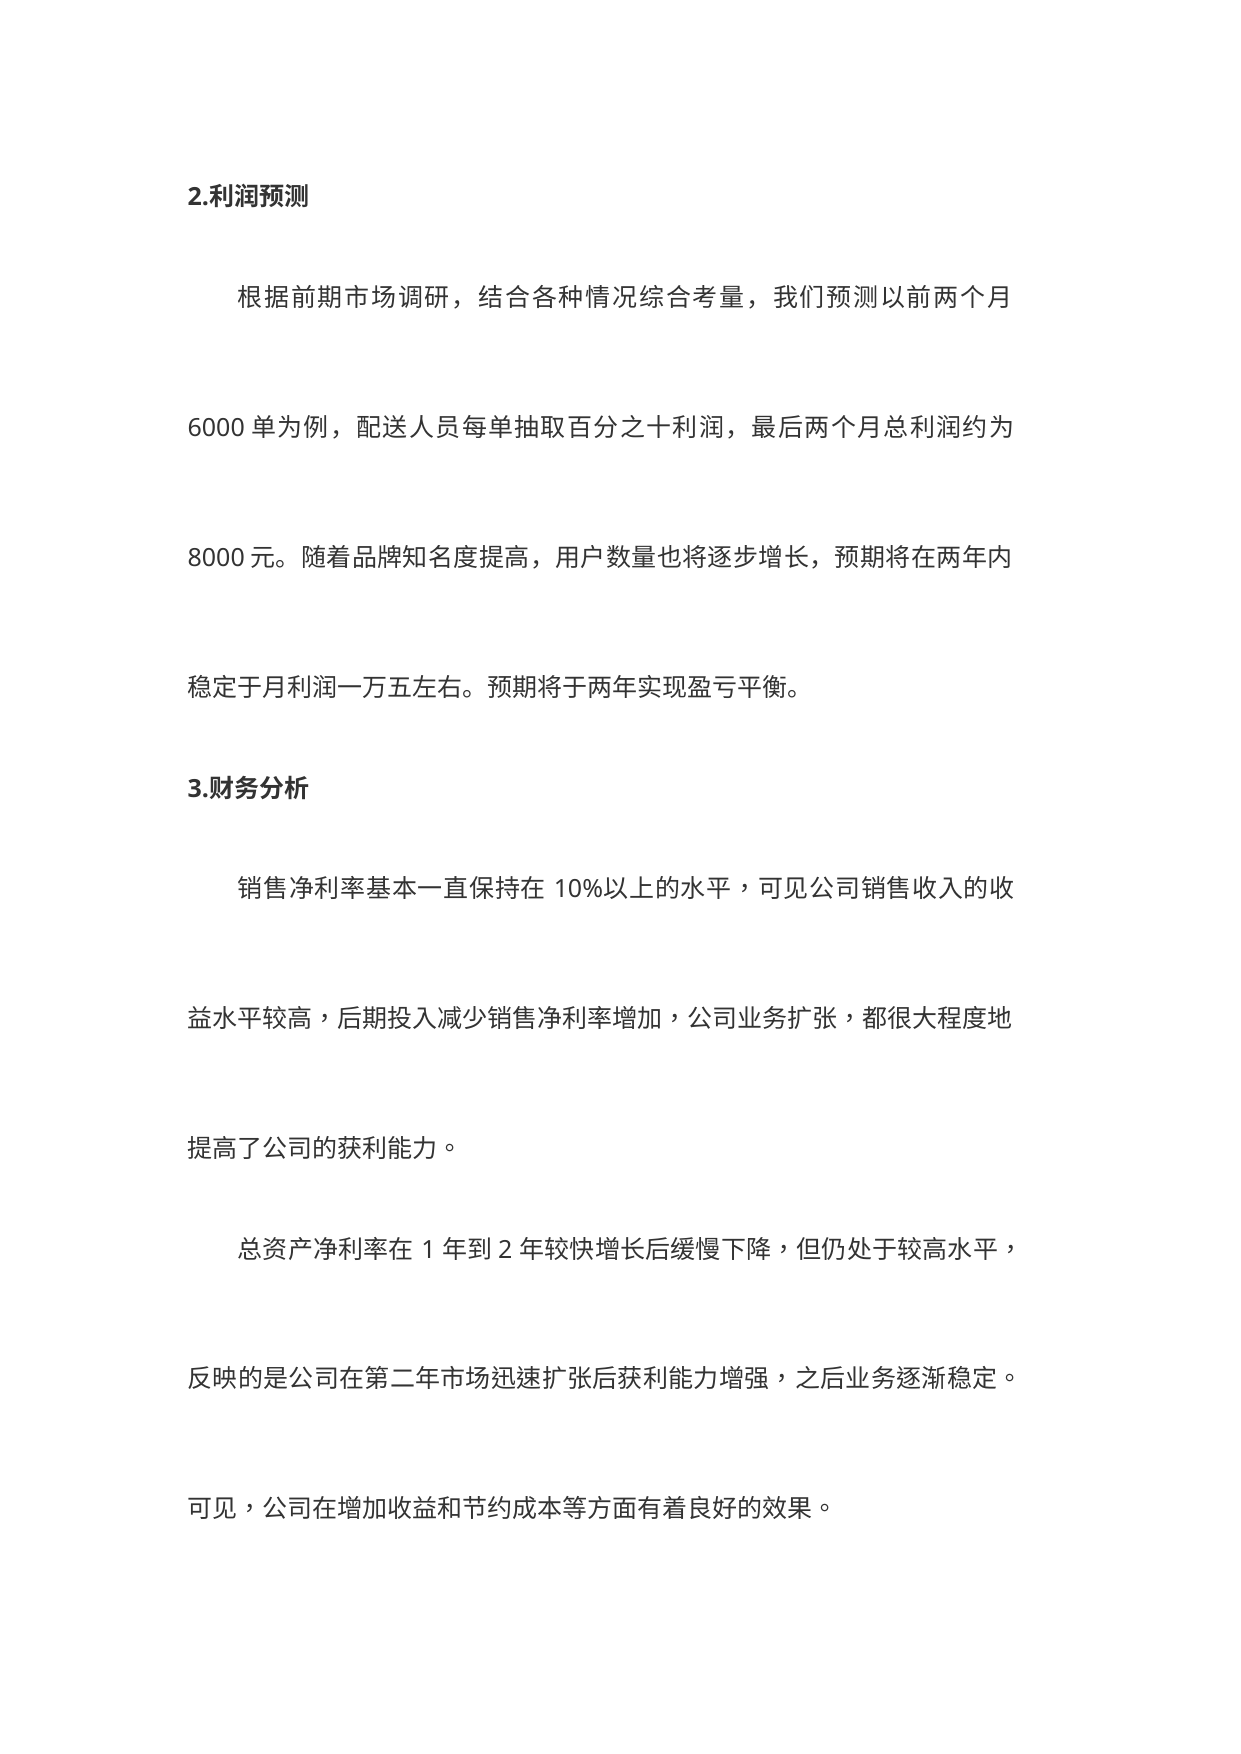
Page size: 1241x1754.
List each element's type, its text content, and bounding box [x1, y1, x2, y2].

list 销售净利率基本一直保持在 10%以上的水平，可见公司销售收入的收益水平较高，后期投入减少销售净利率增加，公司业务扩张，都很大程度地提高了公司的获利能力。 [187, 856, 1014, 1181]
list 3.财务分析 [187, 754, 1014, 819]
text 2.利润预测 [187, 162, 1014, 227]
text 总资产净利率在 1 年到2 年较快增长后缓慢下降，但仍处于较高水平，反映的是公司在第二年市场迅速扩张后获利能力增强，之后业务逐渐稳定。可见，公司在增加收益和节约成本等方面有着良好的效果。 [187, 1215, 1025, 1540]
text 根据前期市场调研，结合各种情况综合考量，我们预测以前两个月6000单为例，配送人员每单抽取百分之十利润，最后两个月总利润约为8000元。随着品牌知名度提高，用户数量也将逐步增长，预期将在两年内稳定于月利润一万五左右。预期将于两年实现盈亏平衡。 [187, 263, 1014, 718]
